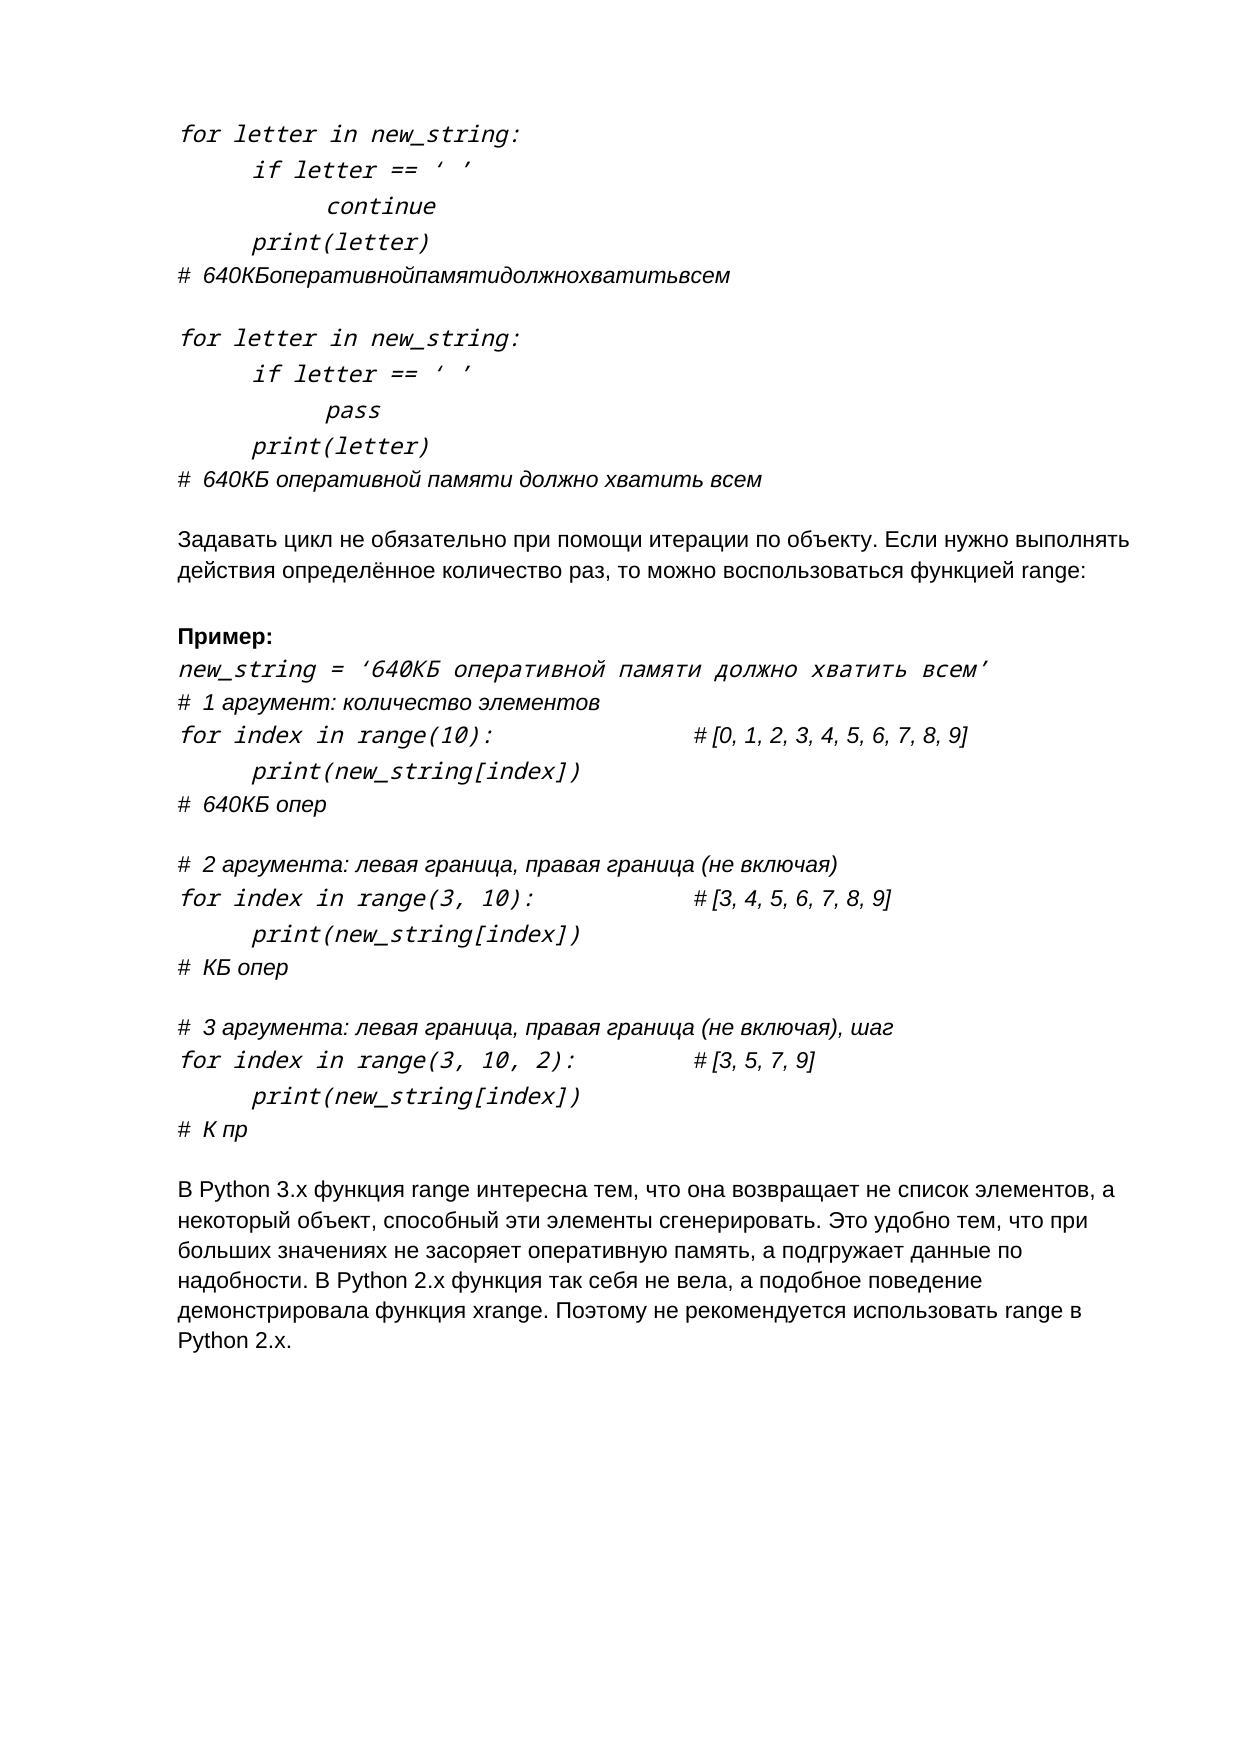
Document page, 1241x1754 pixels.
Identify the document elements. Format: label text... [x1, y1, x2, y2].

text for index in range(10): # [0, 1, 2, 3, 4, 5, 6, 7, 8, 9] [177, 719, 1152, 750]
text Пример: [177, 623, 1152, 649]
text # КБ опер [177, 953, 1152, 980]
text print(new_string[index]) [177, 918, 1152, 949]
text # 640КБоперативнойпамятидолжнохватитьвсем [177, 262, 1152, 288]
text Задавать цикл не обязательно при помощи итерации по объекту. Если нужно выполнять действия определённое количество раз, то можно воспользоваться функцией range: [177, 526, 1152, 583]
text if letter == ‘ ’ [177, 358, 1152, 389]
text continue [177, 190, 1152, 221]
text print(letter) [177, 226, 1152, 257]
text # 3 аргумента: левая граница, правая граница (не включая), шаг [177, 1014, 1152, 1040]
text # К пр [177, 1116, 1152, 1142]
text if letter == ‘ ’ [177, 154, 1152, 185]
text print(new_string[index]) [177, 755, 1152, 786]
text # 1 аргумент: количество элементов [177, 689, 1152, 715]
text В Python 3.x функция range интересна тем, что она возвращает не список элементов, а некоторый объект, способный эти элементы сгенерировать. Это удобно тем, что при больших значениях не засоряет оперативную память, а подгружает данные по надобности. В Python 2.x функция так себя не вела, а подобное поведение демонстрировала функция xrange. Поэтому не рекомендуется использовать range в Python 2.x. [177, 1176, 1152, 1354]
text pass [177, 394, 1152, 425]
text for index in range(3, 10): # [3, 4, 5, 6, 7, 8, 9] [177, 882, 1152, 913]
text for letter in new_string: [177, 322, 1152, 353]
text print(new_string[index]) [177, 1080, 1152, 1111]
text # 2 аргумента: левая граница, правая граница (не включая) [177, 851, 1152, 878]
text for index in range(3, 10, 2): # [3, 5, 7, 9] [177, 1044, 1152, 1075]
text # 640КБ опер [177, 791, 1152, 817]
text print(letter) [177, 430, 1152, 461]
text new_string = ‘640КБ оперативной памяти должно хватить всем’ [177, 653, 1152, 684]
text for letter in new_string: [177, 118, 1152, 149]
text # 640КБ оперативной памяти должно хватить всем [177, 466, 1152, 492]
